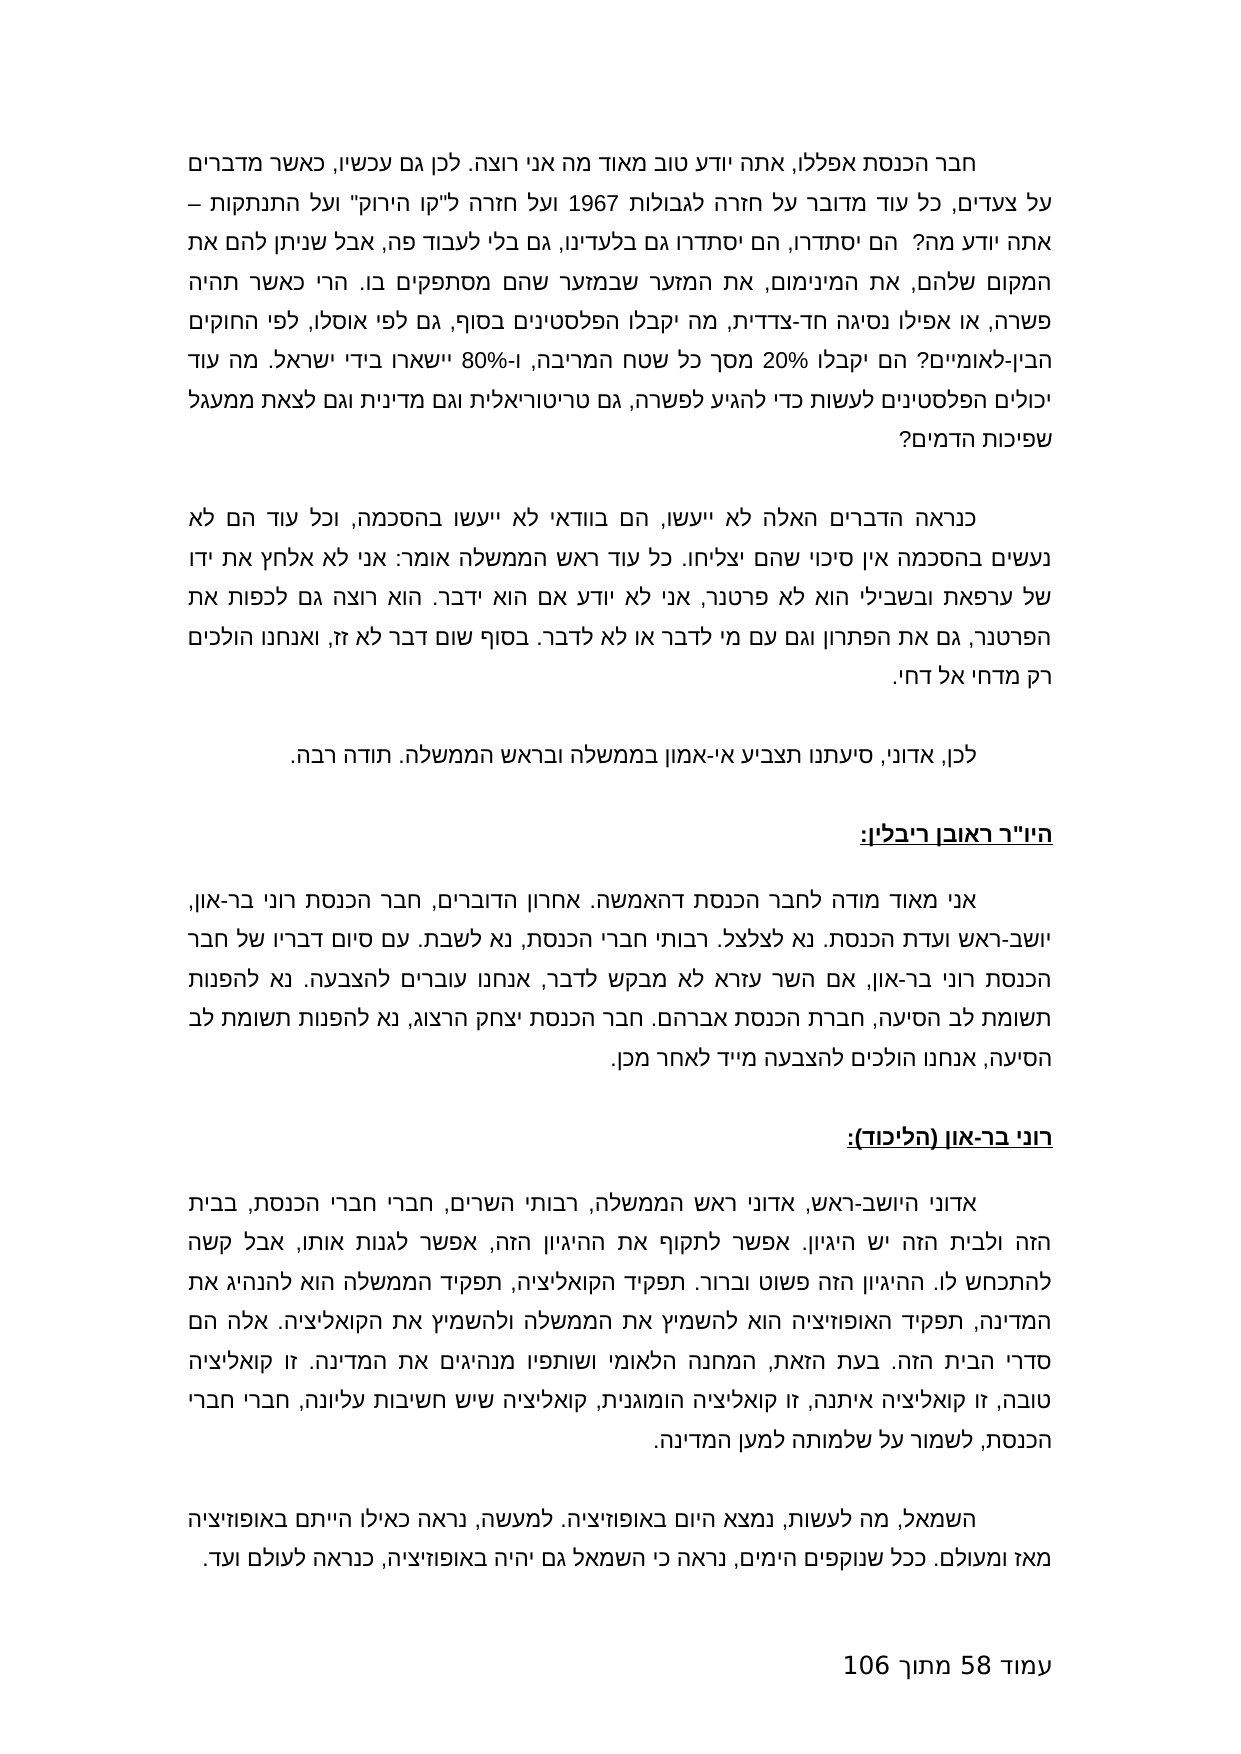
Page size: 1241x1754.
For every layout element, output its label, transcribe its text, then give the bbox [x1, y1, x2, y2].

text לכן, אדוני, סיעתנו תצביע אי-אמון בממשלה ובראש הממשלה. תודה רבה. [187, 742, 1053, 768]
text חבר הכנסת אפללו, אתה יודע טוב מאוד מה אני רוצה. לכן גם עכשיו, כאשר מדברים על צעדים, כל עוד מדובר על חזרה לגבולות 1967 ועל חזרה ל"קו הירוק" ועל התנתקות – אתה יודע מה? הם יסתדרו, הם יסתדרו גם בלעדינו, גם בלי לעבוד פה, אבל שניתן להם את המקום שלהם, את המינימום, את המזער שבמזער שהם מסתפקים בו. הרי כאשר תהיה פשרה, או אפילו נסיגה חד-צדדית, מה יקבלו הפלסטינים בסוף, גם לפי אוסלו, לפי החוקים הבין-לאומיים? הם יקבלו 20% מסך כל שטח המריבה, ו-80% יישארו בידי ישראל. מה עוד יכולים הפלסטינים לעשות כדי להגיע לפשרה, גם טריטוריאלית וגם מדינית וגם לצאת ממעגל שפיכות הדמים? [187, 150, 1053, 453]
text אדוני היושב-ראש, אדוני ראש הממשלה, רבותי השרים, חברי חברי הכנסת, בבית הזה ולבית הזה יש היגיון. אפשר לתקוף את ההיגיון הזה, אפשר לגנות אותו, אבל קשה להתכחש לו. ההיגיון הזה פשוט וברור. תפקיד הקואליציה, תפקיד הממשלה הוא להנהיג את המדינה, תפקיד האופוזיציה הוא להשמיץ את הממשלה ולהשמיץ את הקואליציה. אלה הם סדרי הבית הזה. בעת הזאת, המחנה הלאומי ושותפיו מנהיגים את המדינה. זו קואליציה טובה, זו קואליציה איתנה, זו קואליציה הומוגנית, קואליציה שיש חשיבות עליונה, חברי חברי הכנסת, לשמור על שלמותה למען המדינה. [187, 1190, 1053, 1453]
text אני מאוד מודה לחבר הכנסת דהאמשה. אחרון הדוברים, חבר הכנסת רוני בר-און, יושב-ראש ועדת הכנסת. נא לצלצל. רבותי חברי הכנסת, נא לשבת. עם סיום דבריו של חבר הכנסת רוני בר-און, אם השר עזרא לא מבקש לדבר, אנחנו עוברים להצבעה. נא להפנות תשומת לב הסיעה, חברת הכנסת אברהם. חבר הכנסת יצחק הרצוג, נא להפנות תשומת לב הסיעה, אנחנו הולכים להצבעה מייד לאחר מכן. [187, 887, 1053, 1071]
text היו"ר ראובן ריבלין: [187, 821, 1053, 847]
text השמאל, מה לעשות, נמצא היום באופוזיציה. למעשה, נראה כאילו הייתם באופוזיציה מאז ומעולם. ככל שנוקפים הימים, נראה כי השמאל גם יהיה באופוזיציה, כנראה לעולם ועד. [187, 1506, 1053, 1571]
text כנראה הדברים האלה לא ייעשו, הם בוודאי לא ייעשו בהסכמה, וכל עוד הם לא נעשים בהסכמה אין סיכוי שהם יצליחו. כל עוד ראש הממשלה אומר: אני לא אלחץ את ידו של ערפאת ובשבילי הוא לא פרטנר, אני לא יודע אם הוא ידבר. הוא רוצה גם לכפות את הפרטנר, גם את הפתרון וגם עם מי לדבר או לא לדבר. בסוף שום דבר לא זז, ואנחנו הולכים רק מדחי אל דחי. [187, 505, 1053, 689]
text רוני בר-און (הליכוד): [187, 1124, 1053, 1150]
